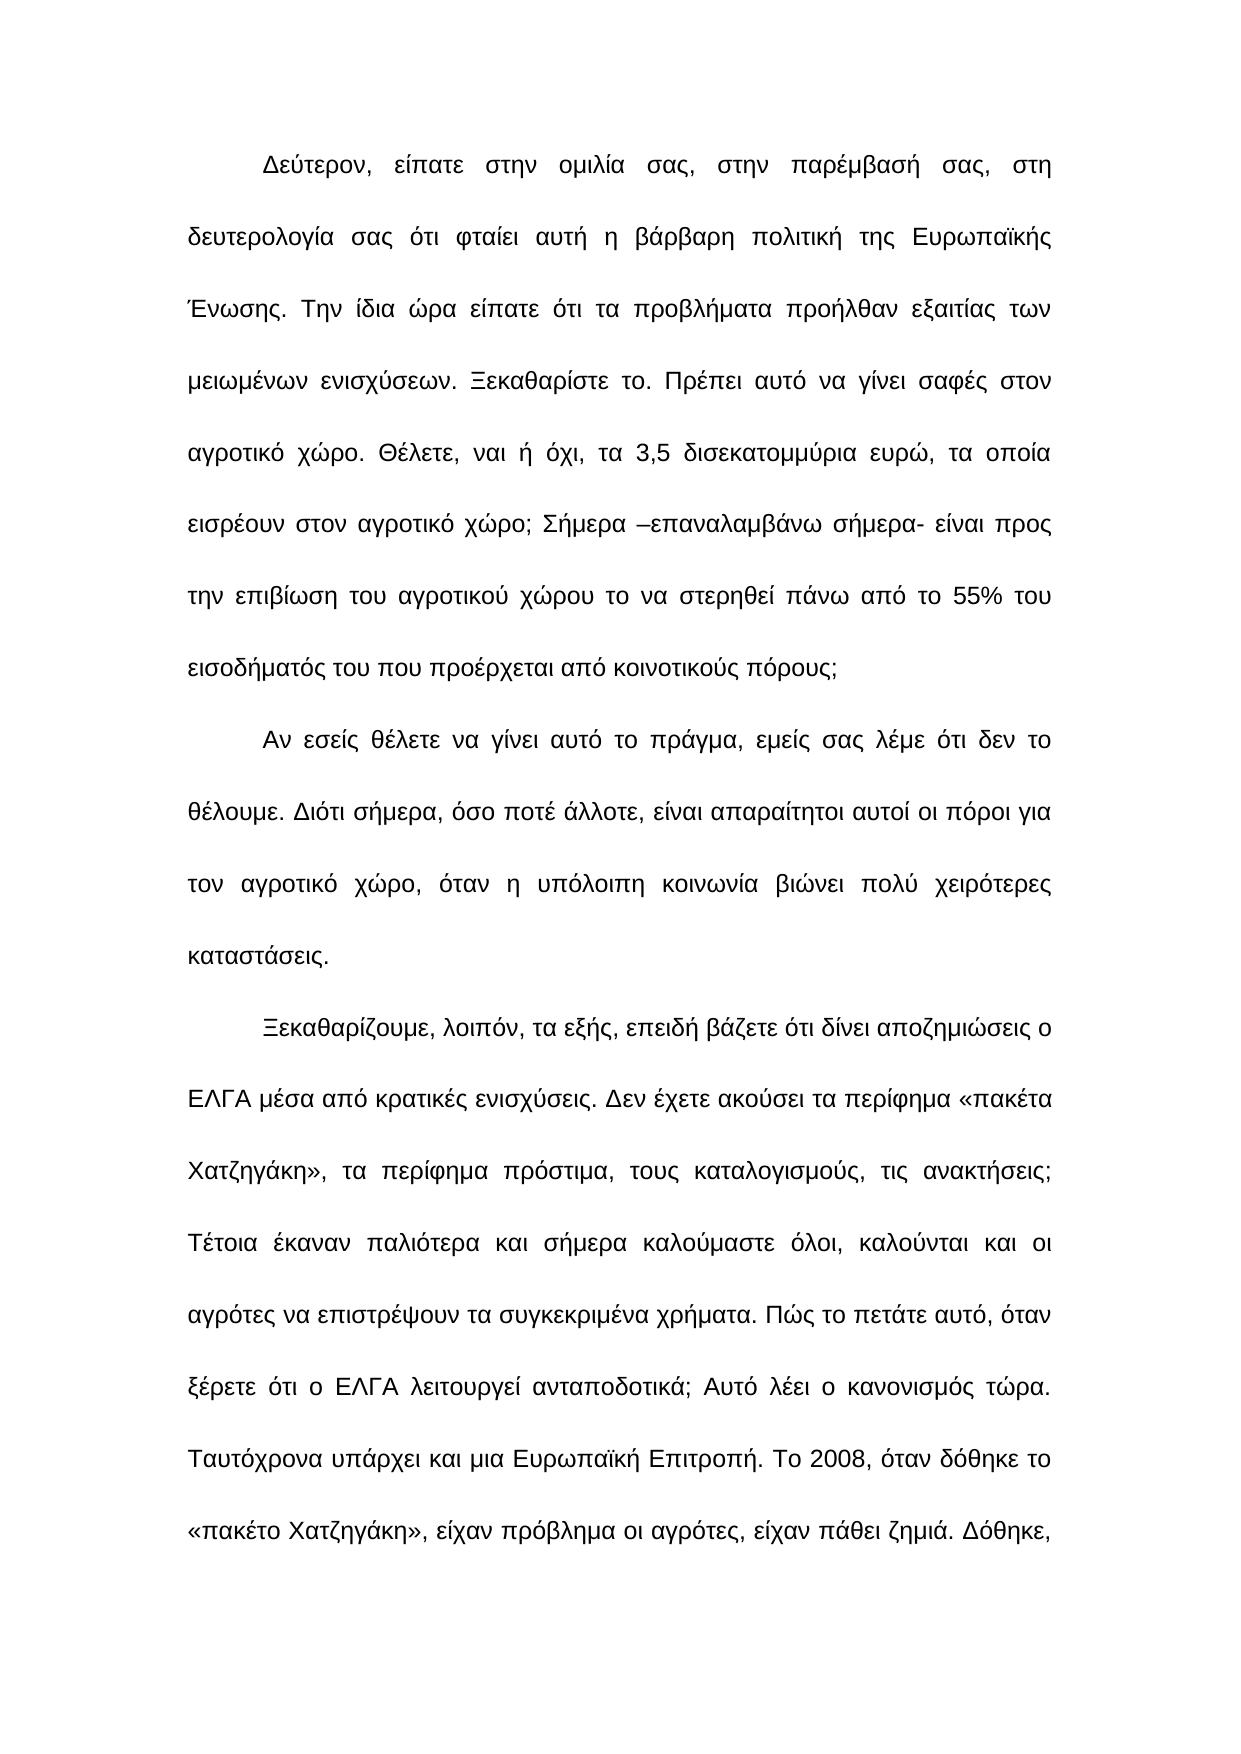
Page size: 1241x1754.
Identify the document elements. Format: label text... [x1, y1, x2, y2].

text Δεύτερον, είπατε στην ομιλία σας, στην παρέμβασή σας, στη δευτερολογία σας ότι φταίει αυτή η βάρβαρη πολιτική της Ευρωπαϊκής Ένωσης. Την ίδια ώρα είπατε ότι τα προβλήματα προήλθαν εξαιτίας των μειωμένων ενισχύσεων. Ξεκαθαρίστε το. Πρέπει αυτό να γίνει σαφές στον αγροτικό χώρο. Θέλετε, ναι ή όχι, τα 3,5 δισεκατομμύρια ευρώ, τα οποία εισρέουν στον αγροτικό χώρο; Σήμερα –επαναλαμβάνω σήμερα- είναι προς την επιβίωση του αγροτικού χώρου το να στερηθεί πάνω από το 55% του εισοδήματός του που προέρχεται από κοινοτικούς πόρους; [187, 150, 1053, 682]
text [187, 1012, 1053, 1544]
text Αν εσείς θέλετε να γίνει αυτό το πράγμα, εμείς σας λέμε ότι δεν το θέλουμε. Διότι σήμερα, όσο ποτέ άλλοτε, είναι απαραίτητοι αυτοί οι πόροι για τον αγροτικό χώρο, όταν η υπόλοιπη κοινωνία βιώνει πολύ χειρότερες καταστάσεις. [187, 725, 1053, 969]
